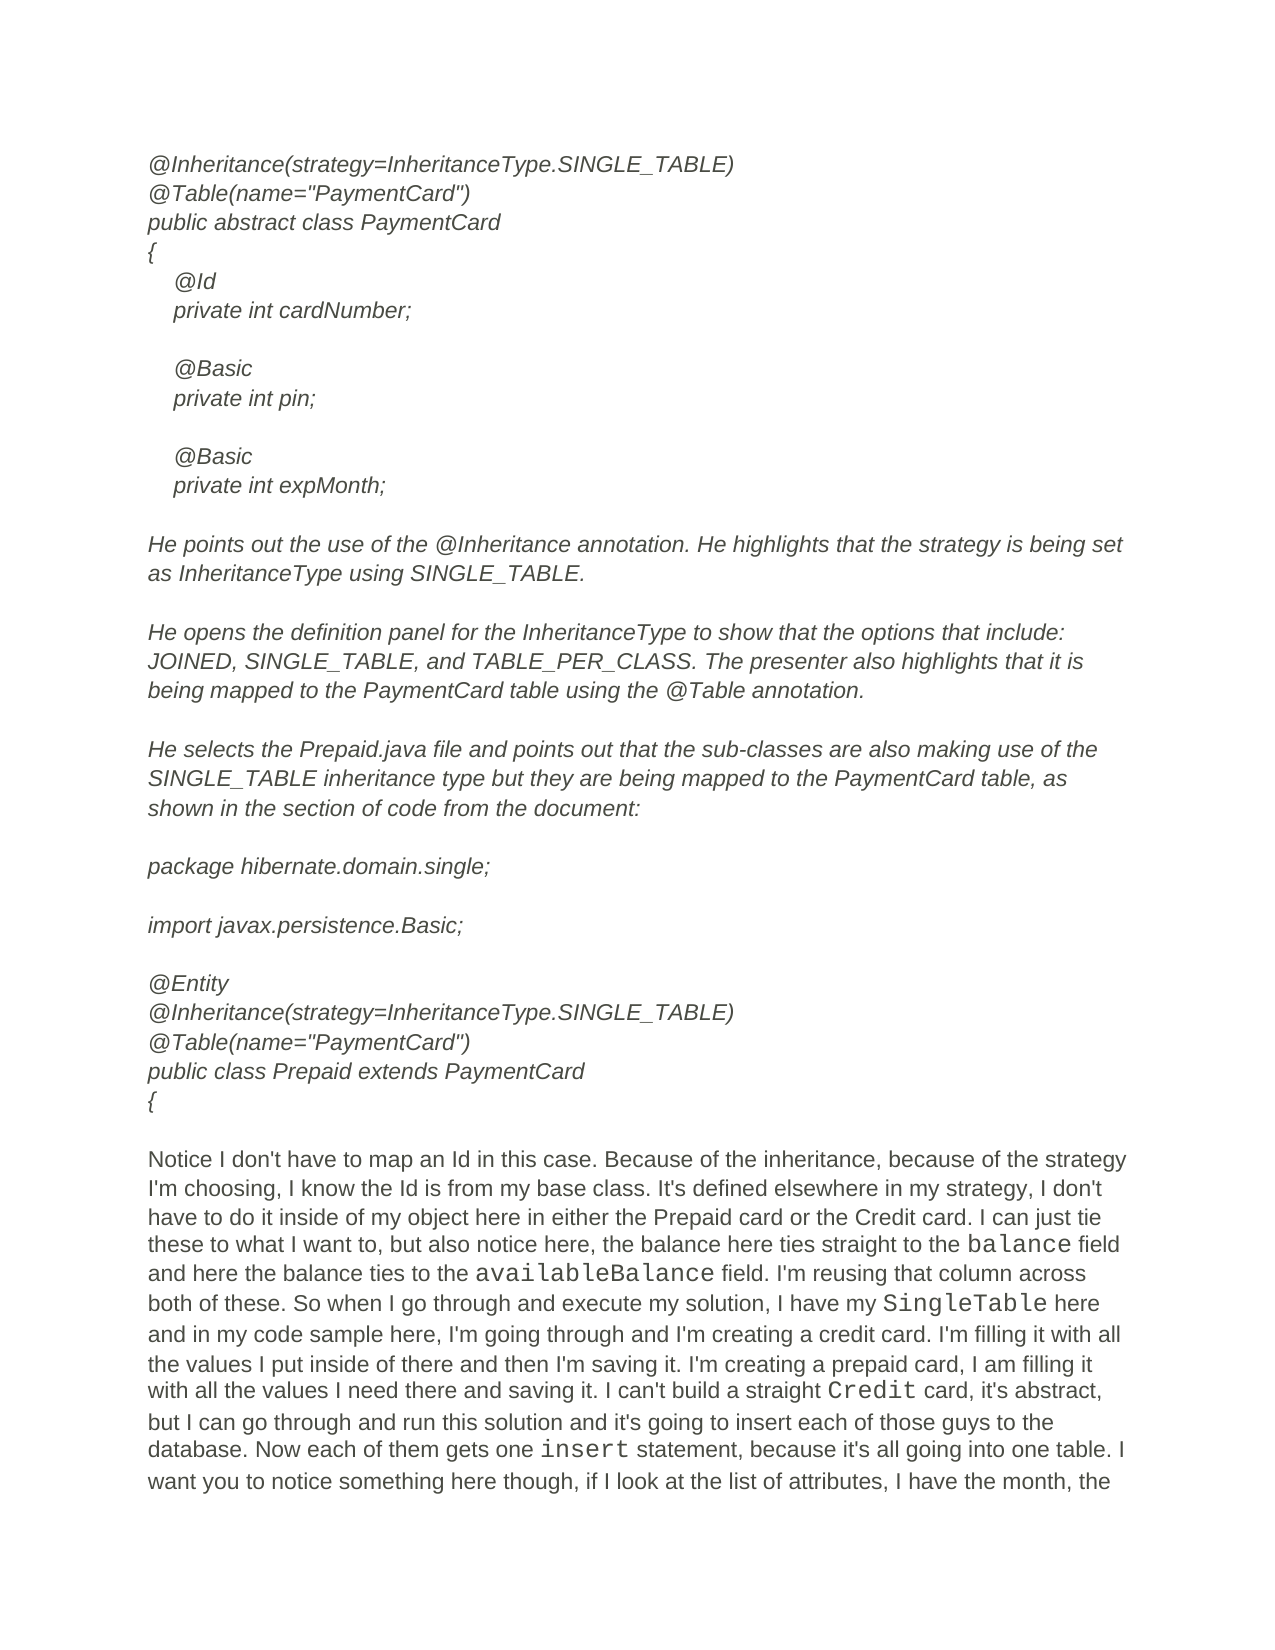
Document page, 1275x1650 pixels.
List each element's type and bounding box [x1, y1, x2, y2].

text [148, 148, 1127, 1494]
